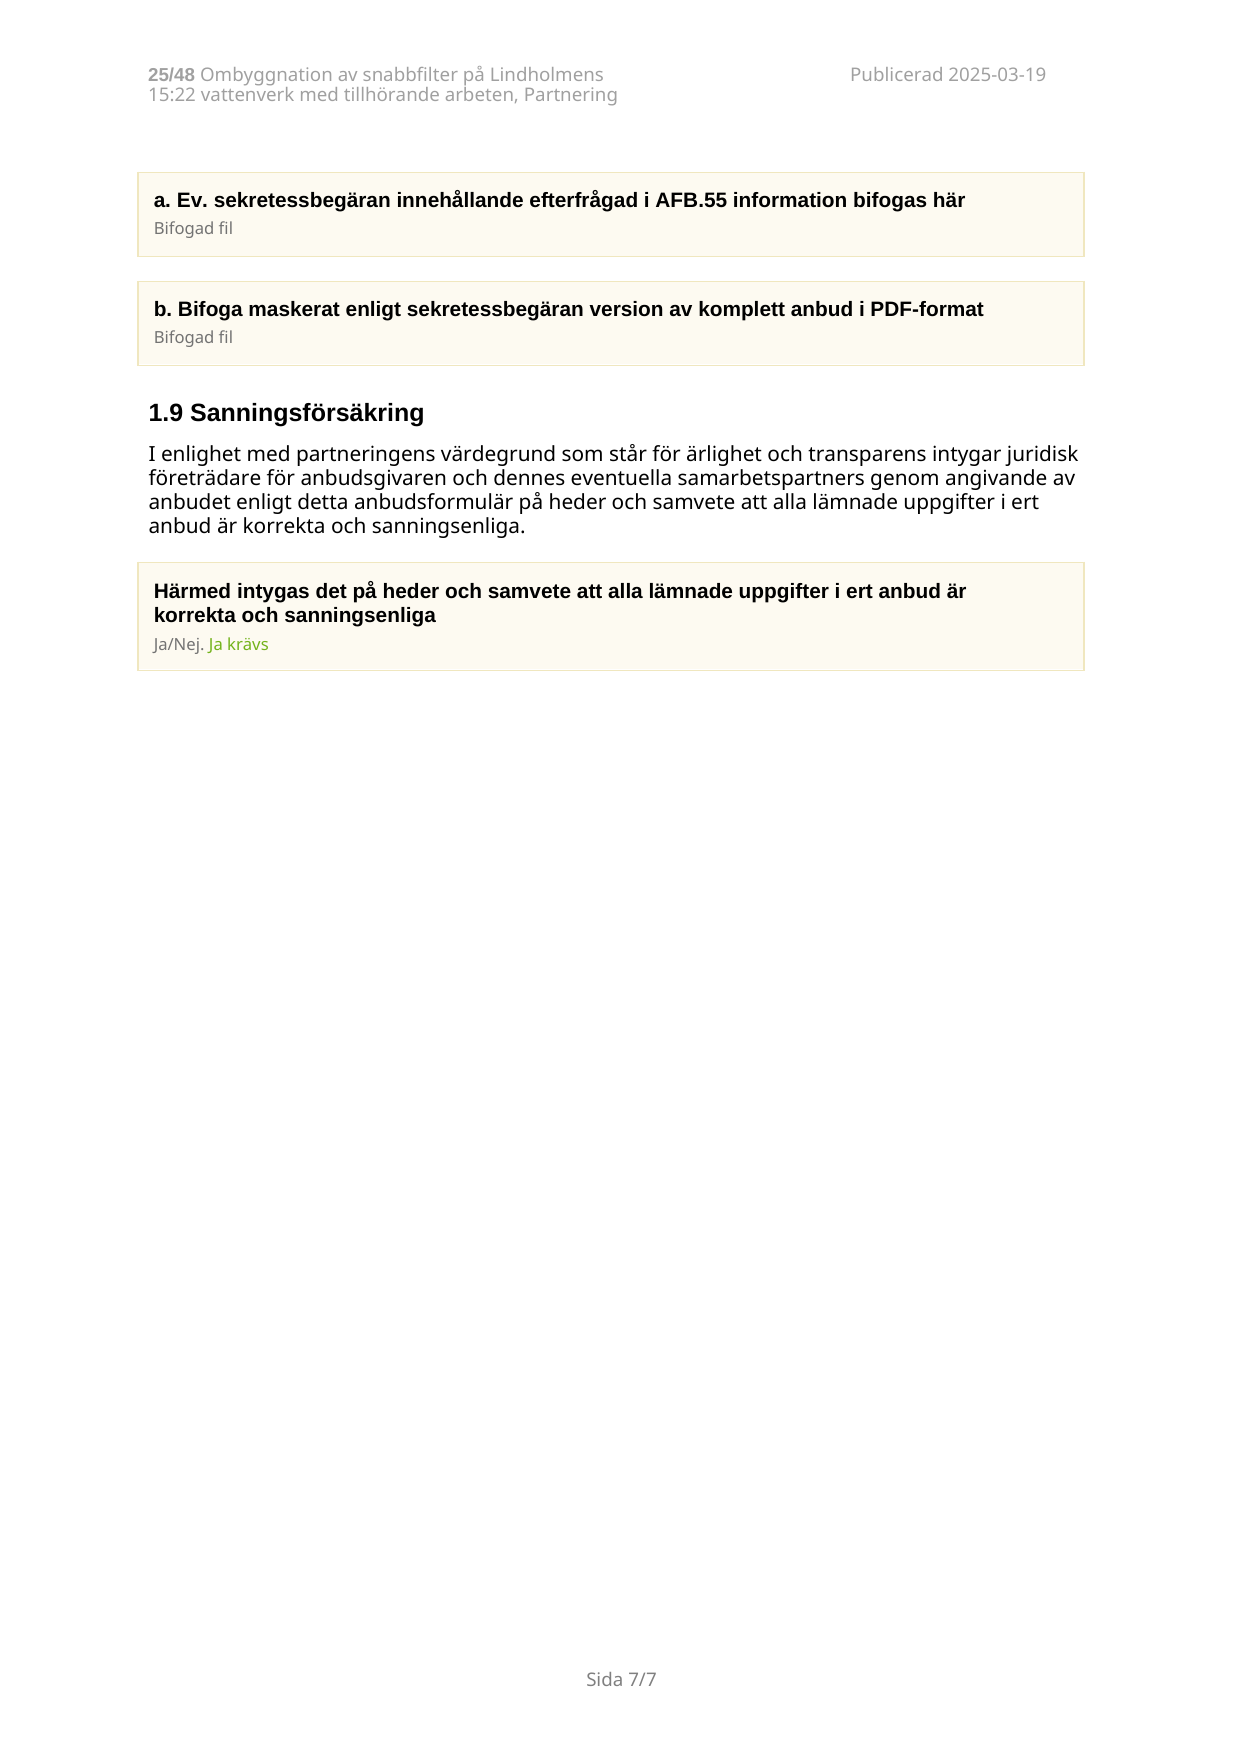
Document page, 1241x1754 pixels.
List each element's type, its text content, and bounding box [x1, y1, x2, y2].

picture [1022, 0, 1118, 813]
text 1.9 Sanningsförsäkring [148, 401, 1094, 426]
text I enlighet med partneringens värdegrund som står för ärlighet och transparens intygar juridisk företrädare för anbudsgivaren och dennes eventuella samarbetspartners genom angivande av anbudet enligt detta anbudsformulär på heder och samvete att alla lämnade uppgifter i ert anbud är korrekta och sanningsenliga. [148, 442, 1079, 538]
text 25/48 Ombyggnation av snabbfilter på Lindholmens Publicerad 2025-03-19 15:22 vattenverk med tillhörande arbeten, Partnering [148, 65, 1094, 106]
text Sida 7/7 [148, 1671, 1094, 1690]
table_header Härmed intygas det på heder och samvete att alla lämnade uppgifter i ert anbud är korrekta och sanningsenliga Ja/Nej. Ja krävs [139, 563, 1083, 669]
table_header a. Ev. sekretessbegäran innehållande efterfrågad i AFB.55 information bifogas här Bifogad fil [139, 173, 1083, 256]
table_header b. Bifoga maskerat enligt sekretessbegäran version av komplett anbud i PDF-format Bifogad fil [139, 282, 1083, 364]
